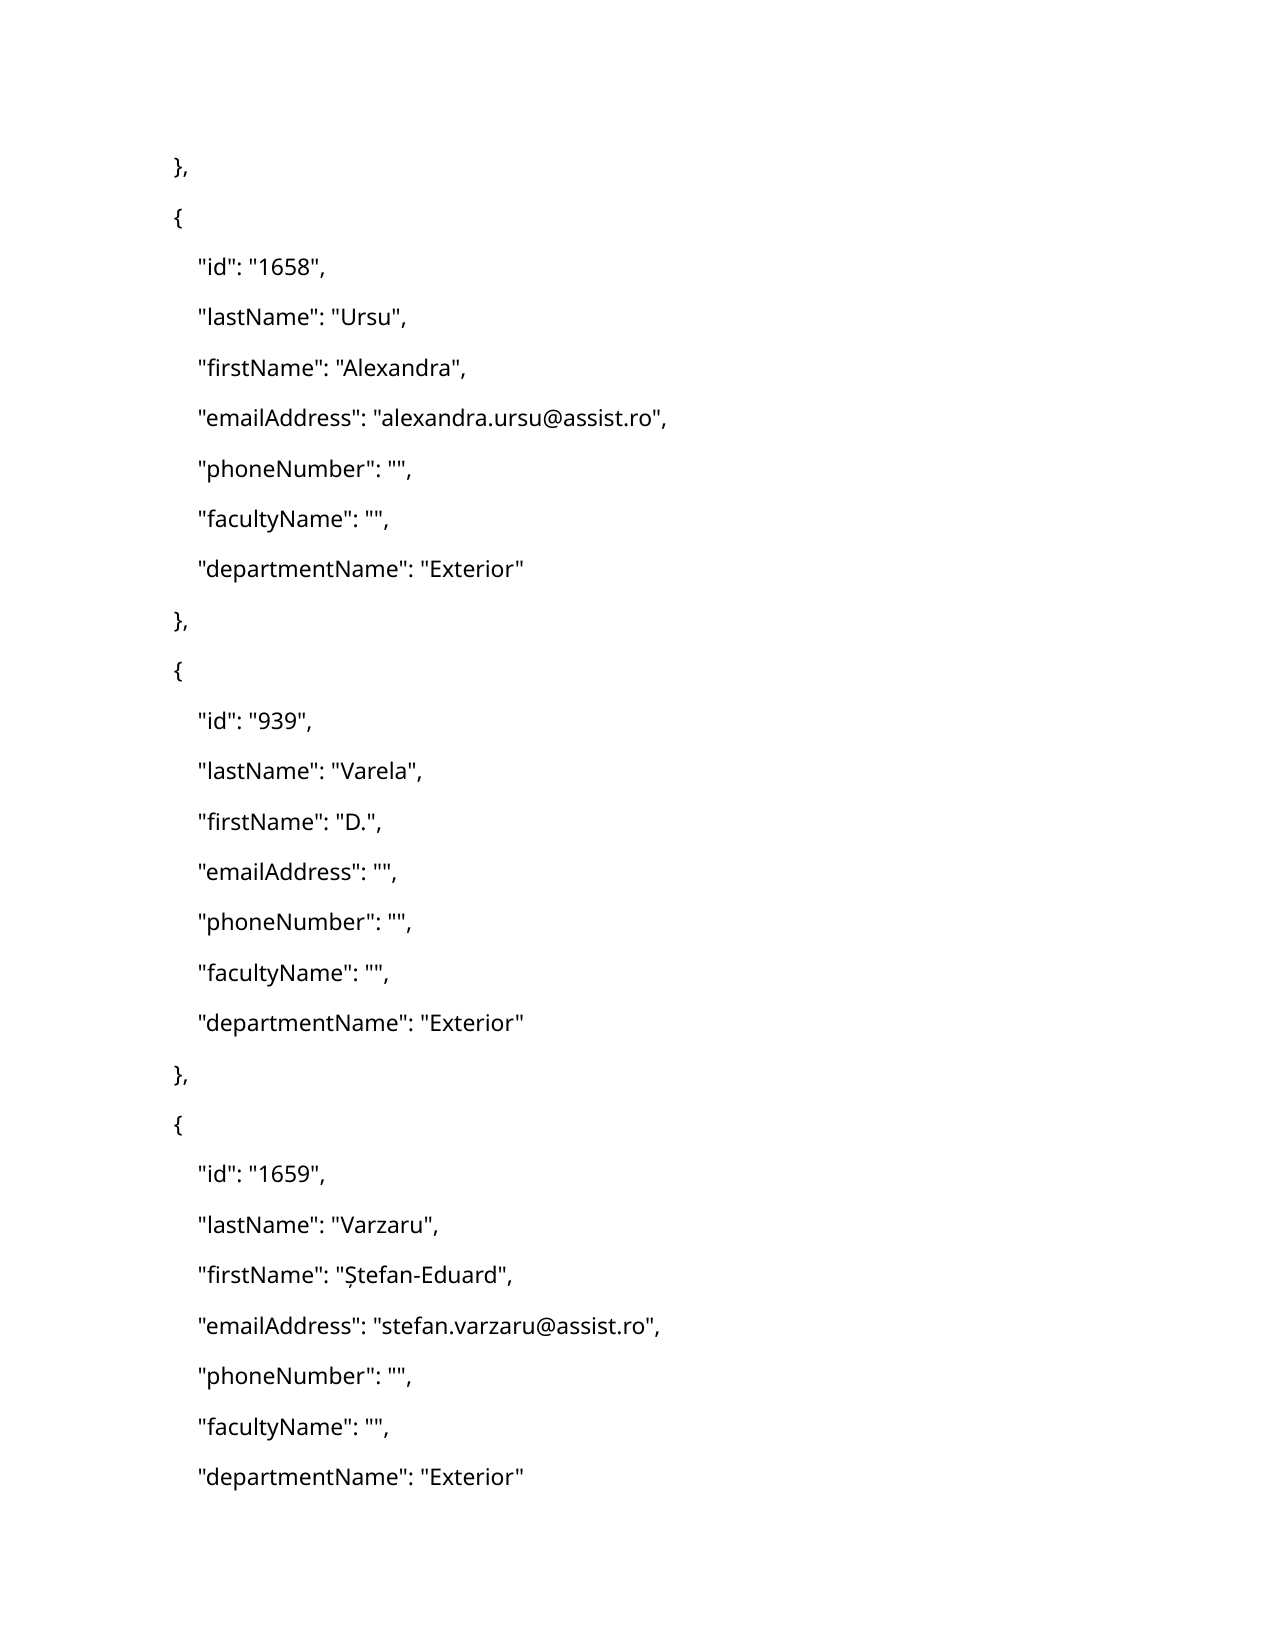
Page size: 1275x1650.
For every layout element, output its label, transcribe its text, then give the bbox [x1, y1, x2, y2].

text "firstName": "Alexandra", [150, 352, 1125, 383]
text "firstName": "D.", [150, 805, 1125, 837]
text "firstName": "Ștefan-Eduard", [150, 1259, 1125, 1290]
text "phoneNumber": "", [150, 906, 1125, 937]
text { [150, 200, 1125, 232]
text "facultyName": "", [150, 1410, 1125, 1442]
text "emailAddress": "", [150, 856, 1125, 887]
text "departmentName": "Exterior" [150, 1007, 1125, 1038]
text "phoneNumber": "", [150, 452, 1125, 484]
text "departmentName": "Exterior" [150, 1461, 1125, 1492]
text "facultyName": "", [150, 503, 1125, 534]
text "lastName": "Ursu", [150, 301, 1125, 332]
text "phoneNumber": "", [150, 1360, 1125, 1391]
text }, [150, 1057, 1125, 1089]
text "id": "1658", [150, 251, 1125, 282]
text "id": "1659", [150, 1158, 1125, 1189]
text }, [150, 604, 1125, 635]
text "facultyName": "", [150, 957, 1125, 988]
text "emailAddress": "stefan.varzaru@assist.ro", [150, 1309, 1125, 1341]
text "id": "939", [150, 704, 1125, 736]
text "lastName": "Varzaru", [150, 1209, 1125, 1240]
text "lastName": "Varela", [150, 755, 1125, 786]
text "departmentName": "Exterior" [150, 553, 1125, 584]
text { [150, 1108, 1125, 1139]
text }, [150, 150, 1125, 181]
text "emailAddress": "alexandra.ursu@assist.ro", [150, 402, 1125, 433]
text { [150, 654, 1125, 685]
